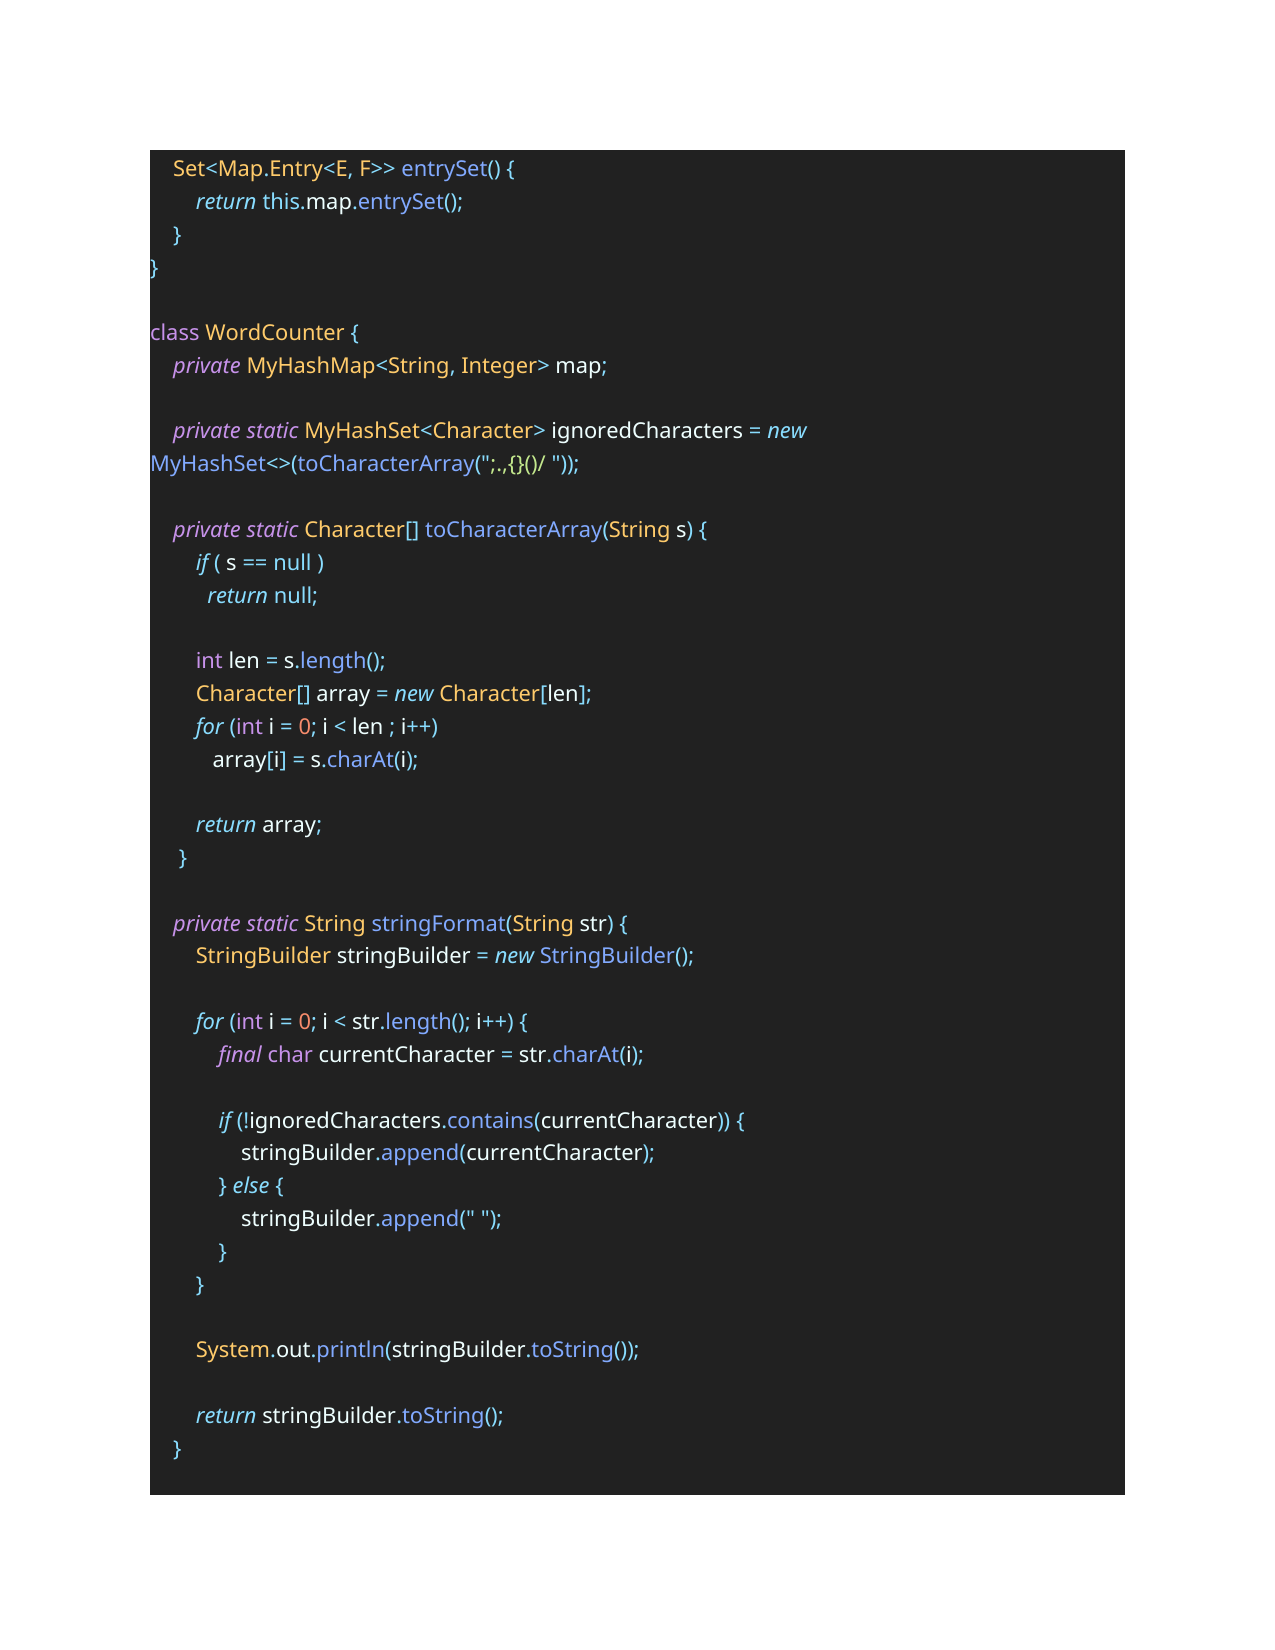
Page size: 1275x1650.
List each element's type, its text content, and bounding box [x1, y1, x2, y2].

text System.out.println(stringBuilder.toString()); [150, 1331, 1125, 1364]
text for (int i = 0; i < len ; i++) [150, 708, 1125, 741]
text return array; [150, 806, 1125, 839]
text } [150, 248, 1125, 281]
text stringBuilder.append(" "); [150, 1200, 1125, 1233]
text return null; [150, 577, 1125, 609]
text class WordCounter { [150, 314, 1125, 347]
text Set<Map.Entry<E, F>> entrySet() { [150, 150, 1125, 183]
text array[i] = s.charAt(i); [150, 741, 1125, 773]
text } [150, 216, 1125, 248]
text private static Character[] toCharacterArray(String s) { [150, 511, 1125, 544]
text } [150, 1233, 1125, 1266]
text for (int i = 0; i < str.length(); i++) { [150, 1003, 1125, 1036]
text private MyHashMap<String, Integer> map; [150, 347, 1125, 380]
text StringBuilder stringBuilder = new StringBuilder(); [150, 937, 1125, 970]
text } else { [150, 1167, 1125, 1200]
text final char currentCharacter = str.charAt(i); [150, 1036, 1125, 1069]
text return stringBuilder.toString(); [150, 1397, 1125, 1430]
text if (!ignoredCharacters.contains(currentCharacter)) { [150, 1102, 1125, 1134]
text } [150, 1430, 1125, 1462]
text return this.map.entrySet(); [150, 183, 1125, 216]
text int len = s.length(); [150, 642, 1125, 675]
text stringBuilder.append(currentCharacter); [150, 1134, 1125, 1167]
text } [150, 1266, 1125, 1298]
text } [150, 839, 1125, 872]
text if ( s == null ) [150, 544, 1125, 577]
text private static String stringFormat(String str) { [150, 905, 1125, 937]
text Character[] array = new Character[len]; [150, 675, 1125, 708]
text private static MyHashSet<Character> ignoredCharacters = new MyHashSet<>(toCharacterArray(";.,{}()/ ")); [150, 412, 1125, 478]
